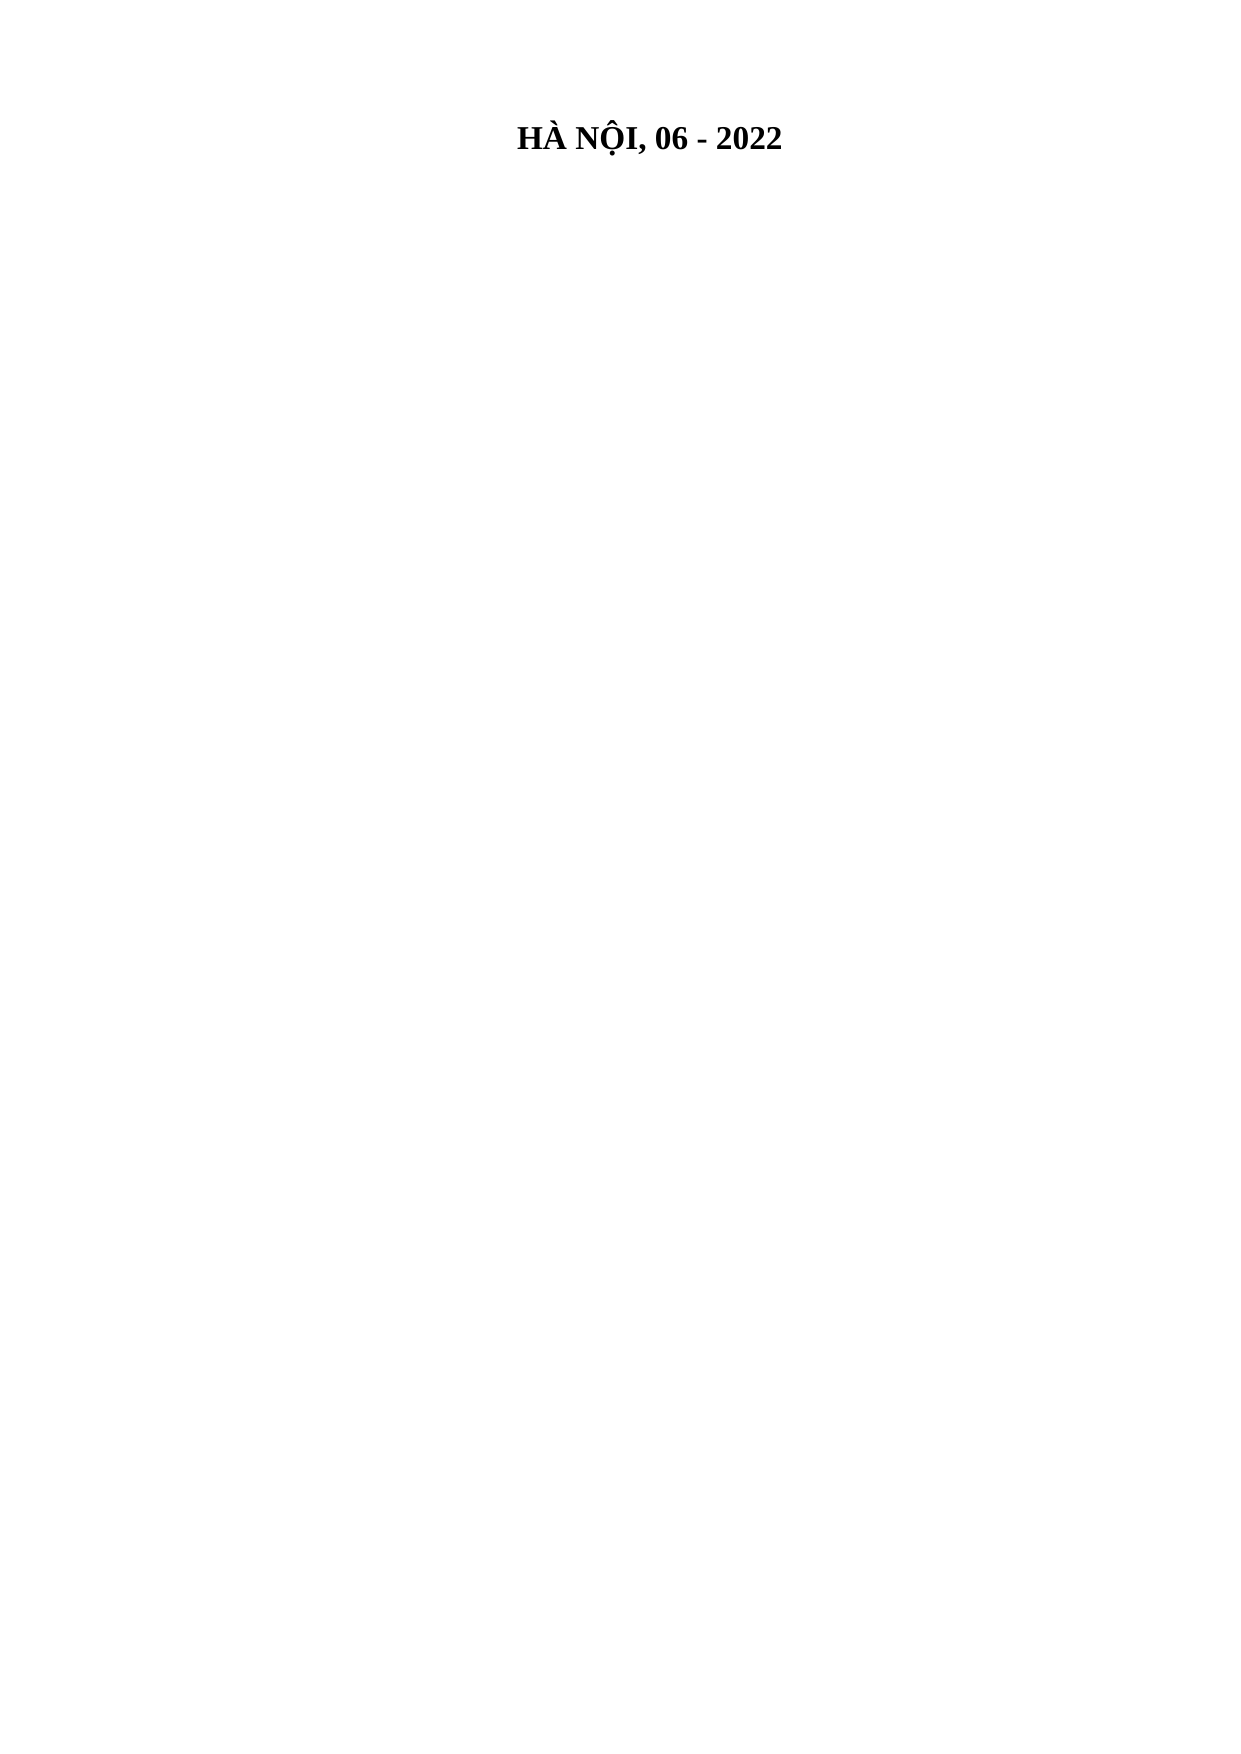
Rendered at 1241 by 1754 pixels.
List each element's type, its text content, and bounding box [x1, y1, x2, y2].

text HÀ NỘI, 06 - 2022 [177, 118, 1122, 156]
